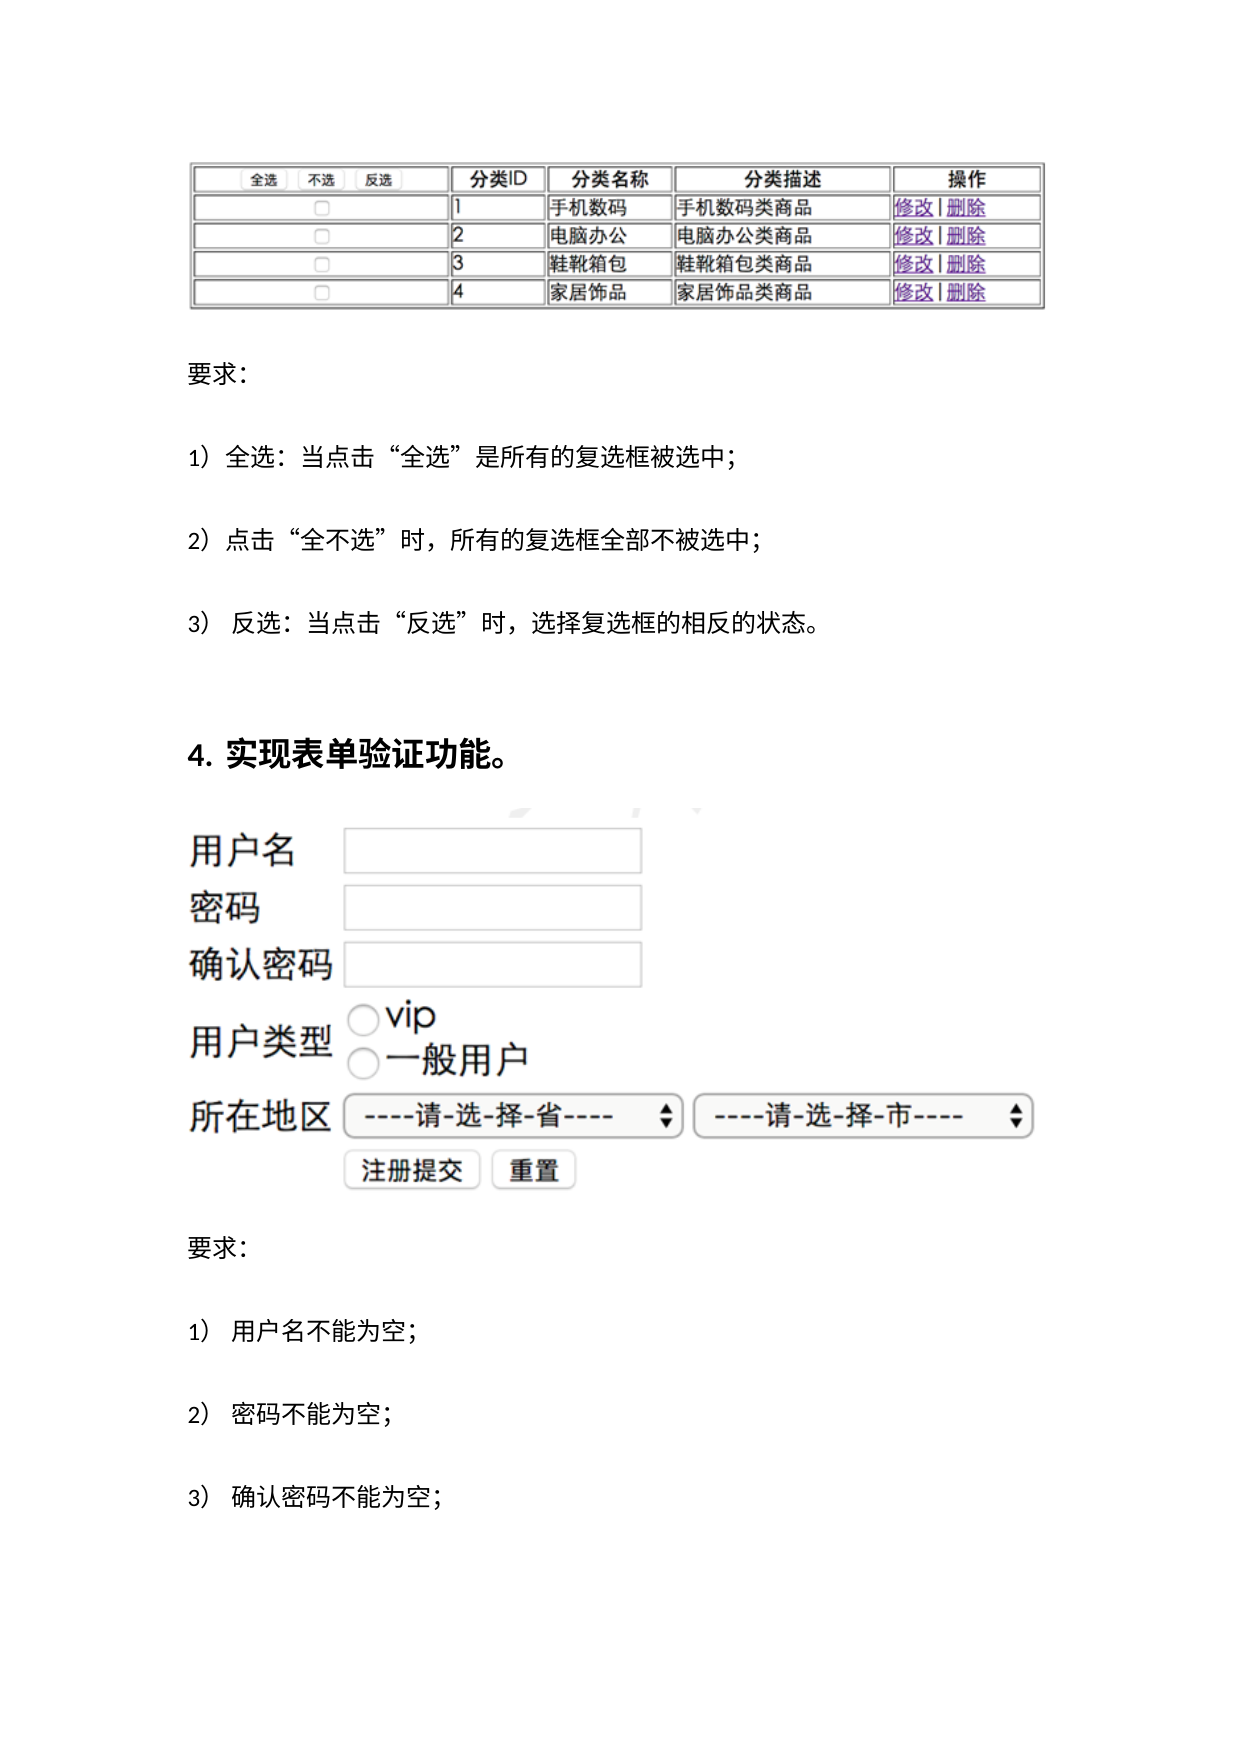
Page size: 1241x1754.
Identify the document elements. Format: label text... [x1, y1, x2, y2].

list 反选：当点击“反选”时，选择复选框的相反的状态。 [187, 589, 1053, 654]
list 用户名不能为空； [187, 1297, 1053, 1362]
list 确认密码不能为空； [187, 1463, 1053, 1528]
text 1）全选：当点击“全选”是所有的复选框被选中； [187, 423, 1053, 488]
list 实现表单验证功能。 [187, 720, 1053, 785]
list 密码不能为空； [187, 1380, 1053, 1445]
text 要求： [187, 340, 1053, 405]
picture [187, 162, 1053, 315]
picture [187, 808, 1053, 1195]
text 要求： [187, 1214, 1053, 1279]
text 2）点击“全不选”时，所有的复选框全部不被选中； [187, 506, 1053, 571]
